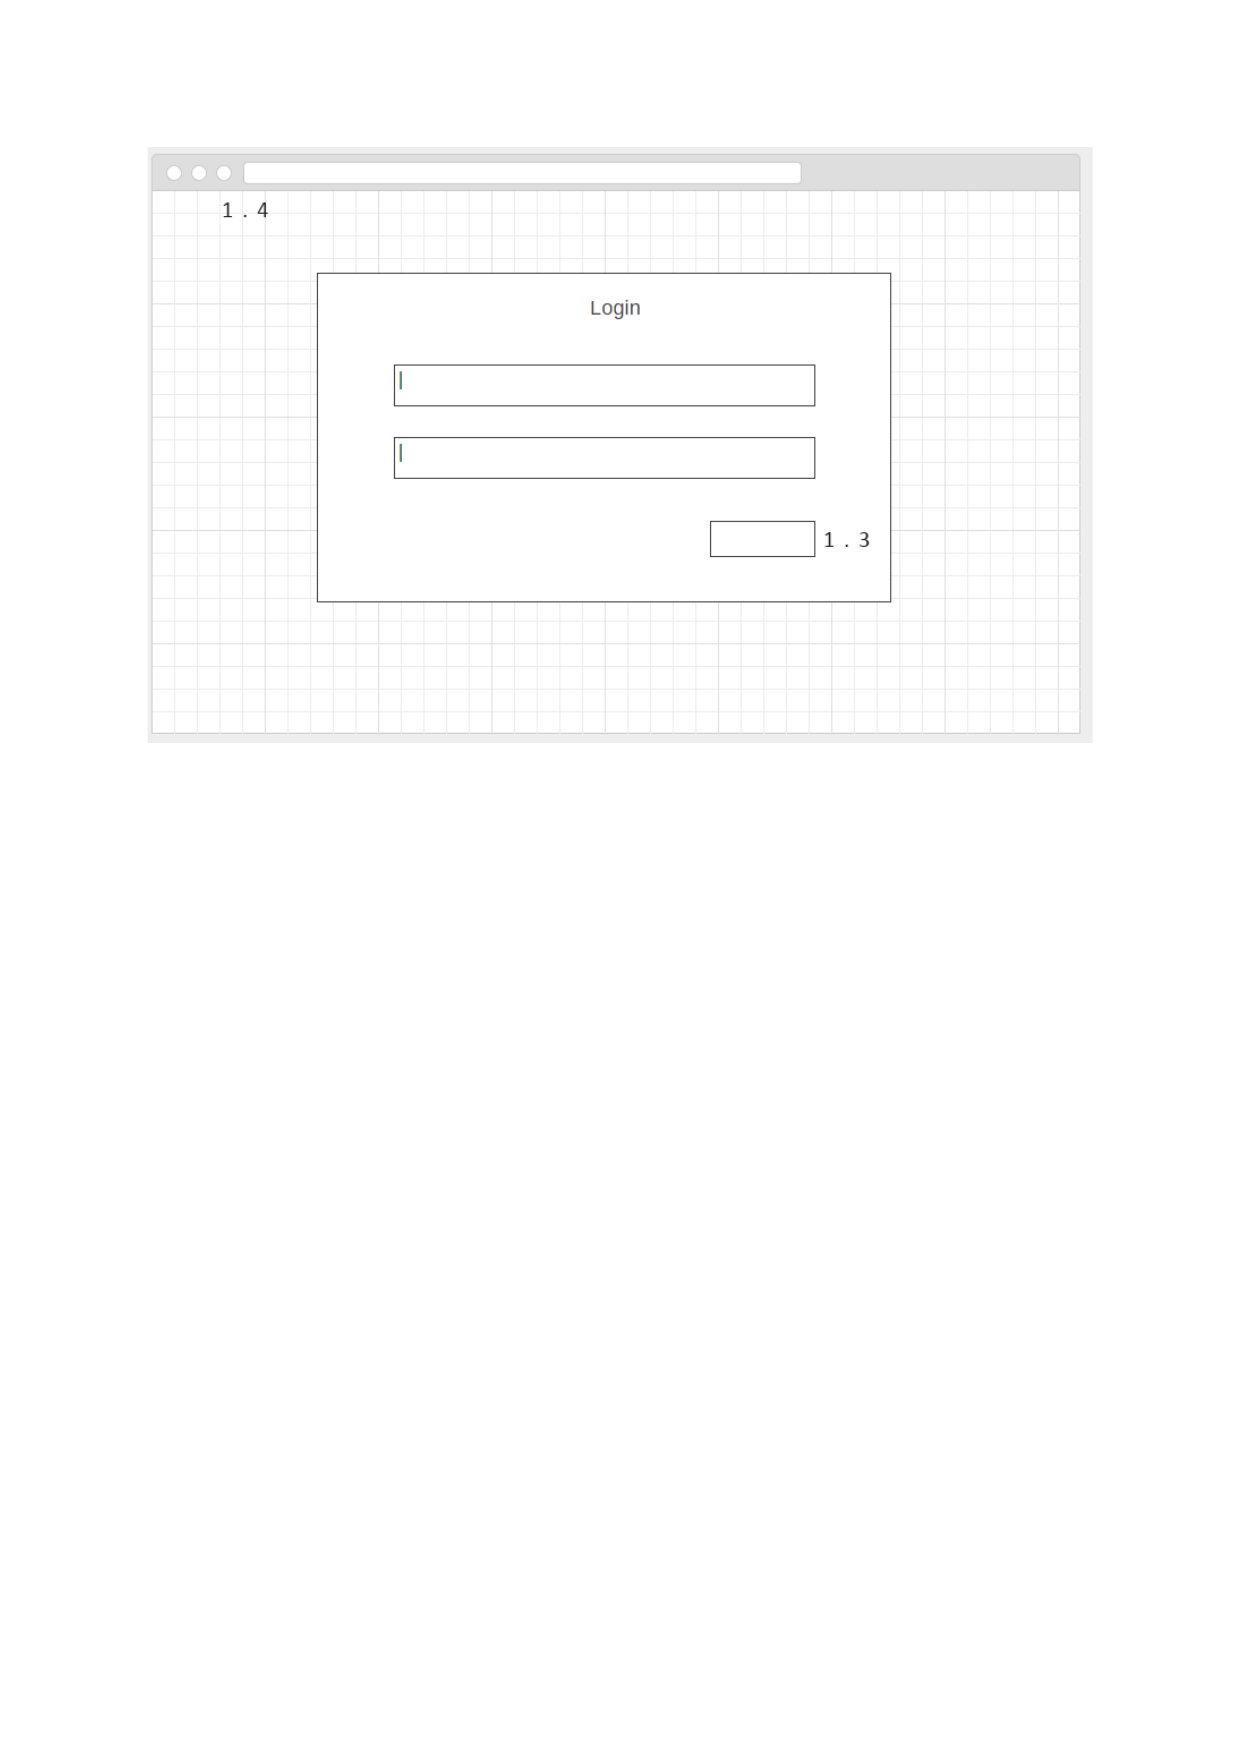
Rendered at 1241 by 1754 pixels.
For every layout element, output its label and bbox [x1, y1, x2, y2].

picture [147, 147, 1093, 743]
